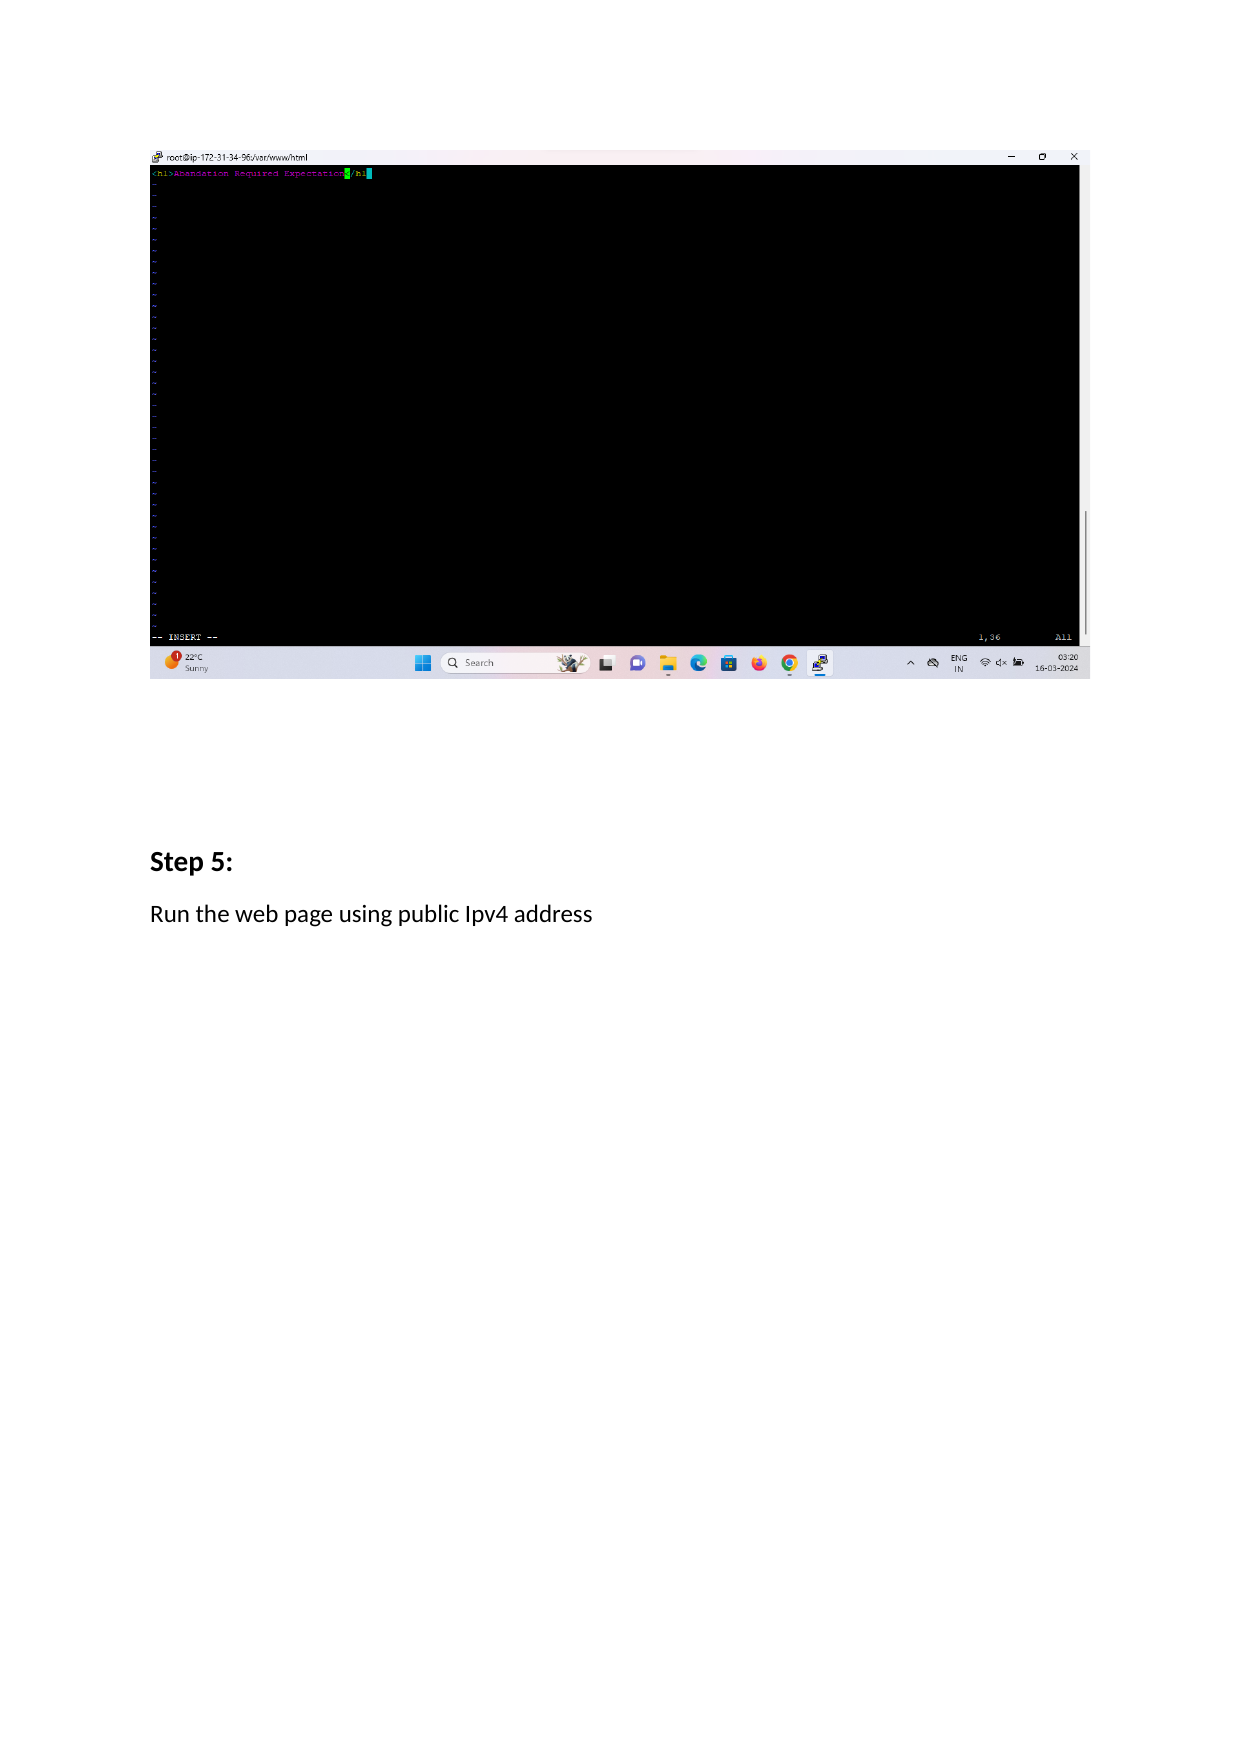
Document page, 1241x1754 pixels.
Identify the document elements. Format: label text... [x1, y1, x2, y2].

text Step 5: [150, 843, 1090, 879]
picture [150, 150, 1091, 679]
text Run the web page using public Ipv4 address [150, 899, 1090, 929]
